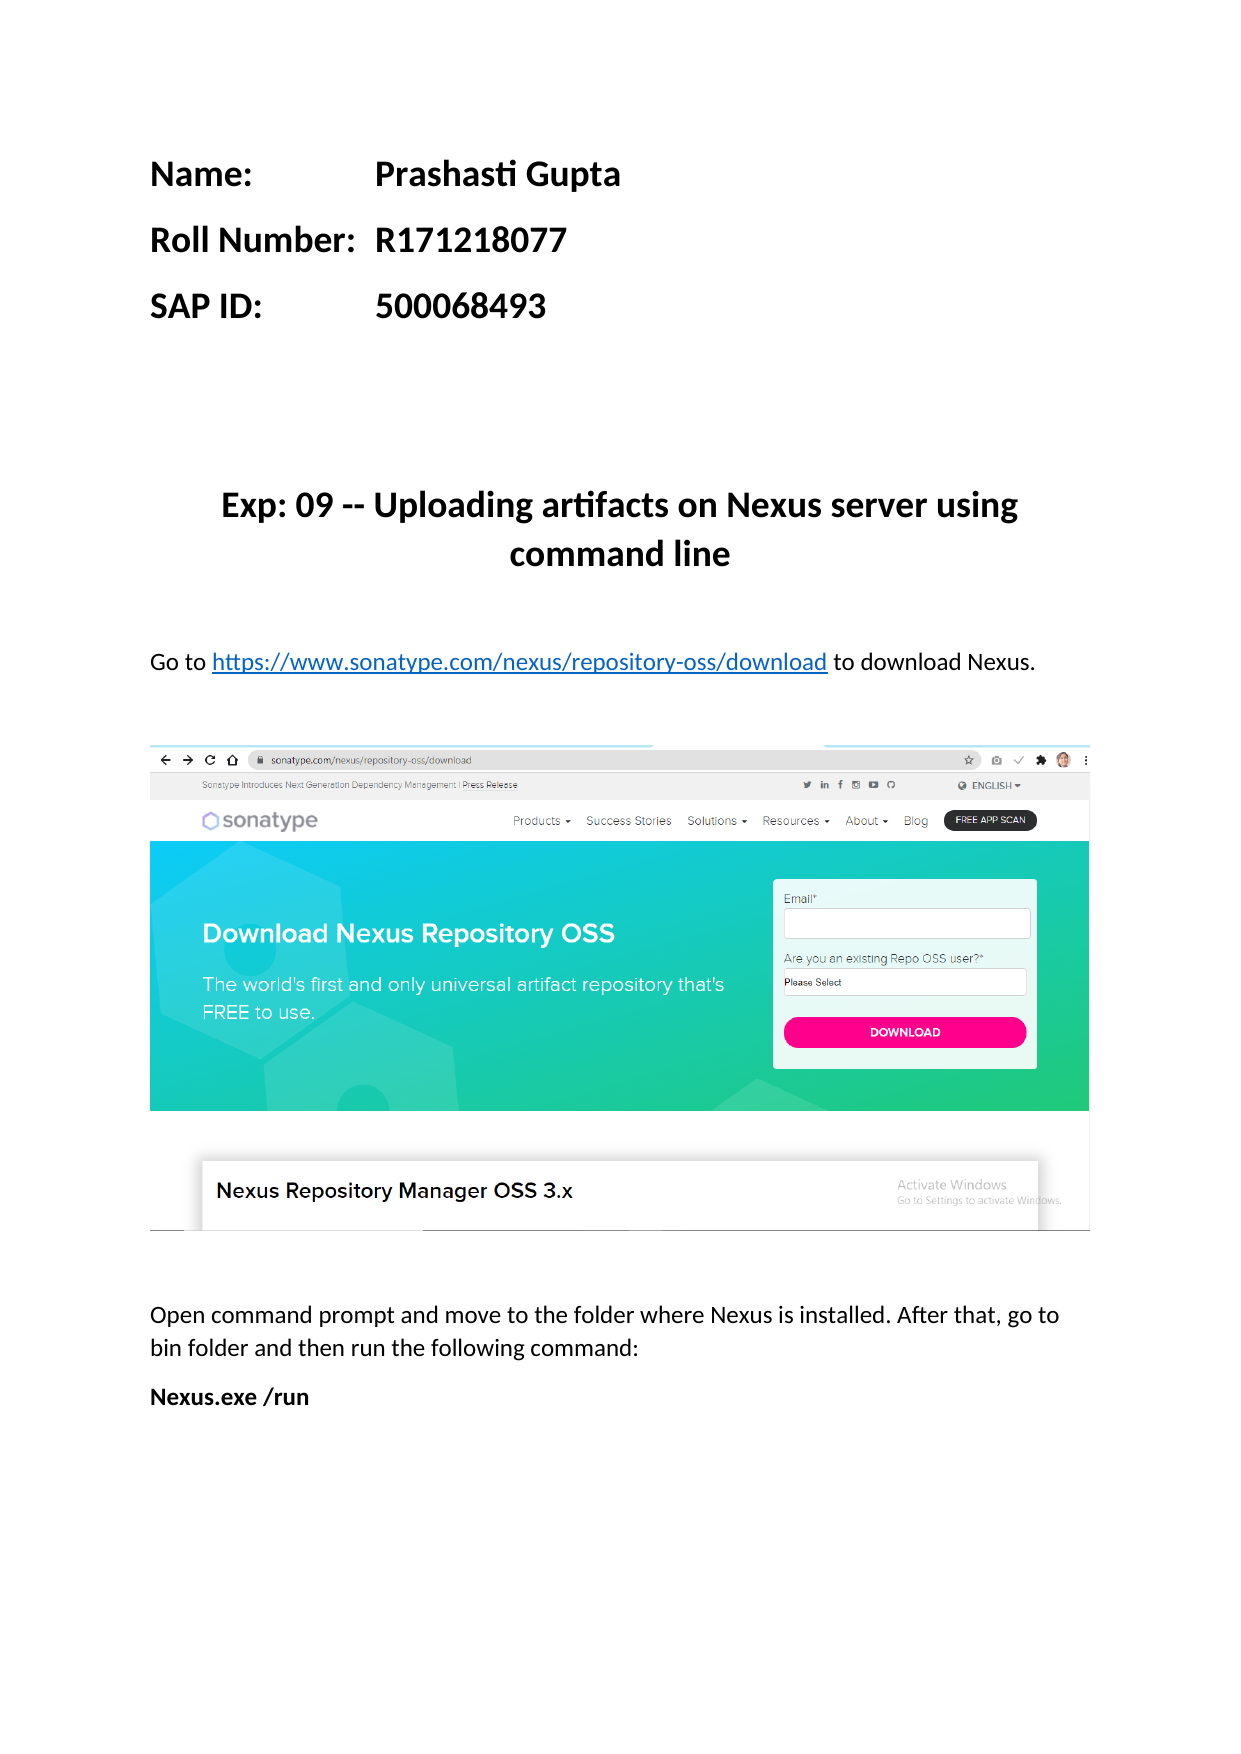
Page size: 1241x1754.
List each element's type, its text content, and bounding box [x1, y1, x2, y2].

text Go to https://www.sonatype.com/nexus/repository-oss/download to download Nexus. [150, 646, 1090, 676]
text Nexus.exe /run [150, 1381, 1090, 1412]
text Name: Prashasti Gupta [150, 150, 1090, 196]
text Open command prompt and move to the folder where Nexus is installed. After that, go to bin folder and then run the following command: [150, 1299, 1090, 1362]
picture [150, 745, 1091, 1231]
text SAP ID: 500068493 [150, 282, 1090, 328]
text Exp: 09 -- Uploading artifacts on Nexus server using command line [150, 481, 1090, 576]
text Roll Number: R171218077 [150, 216, 1090, 262]
